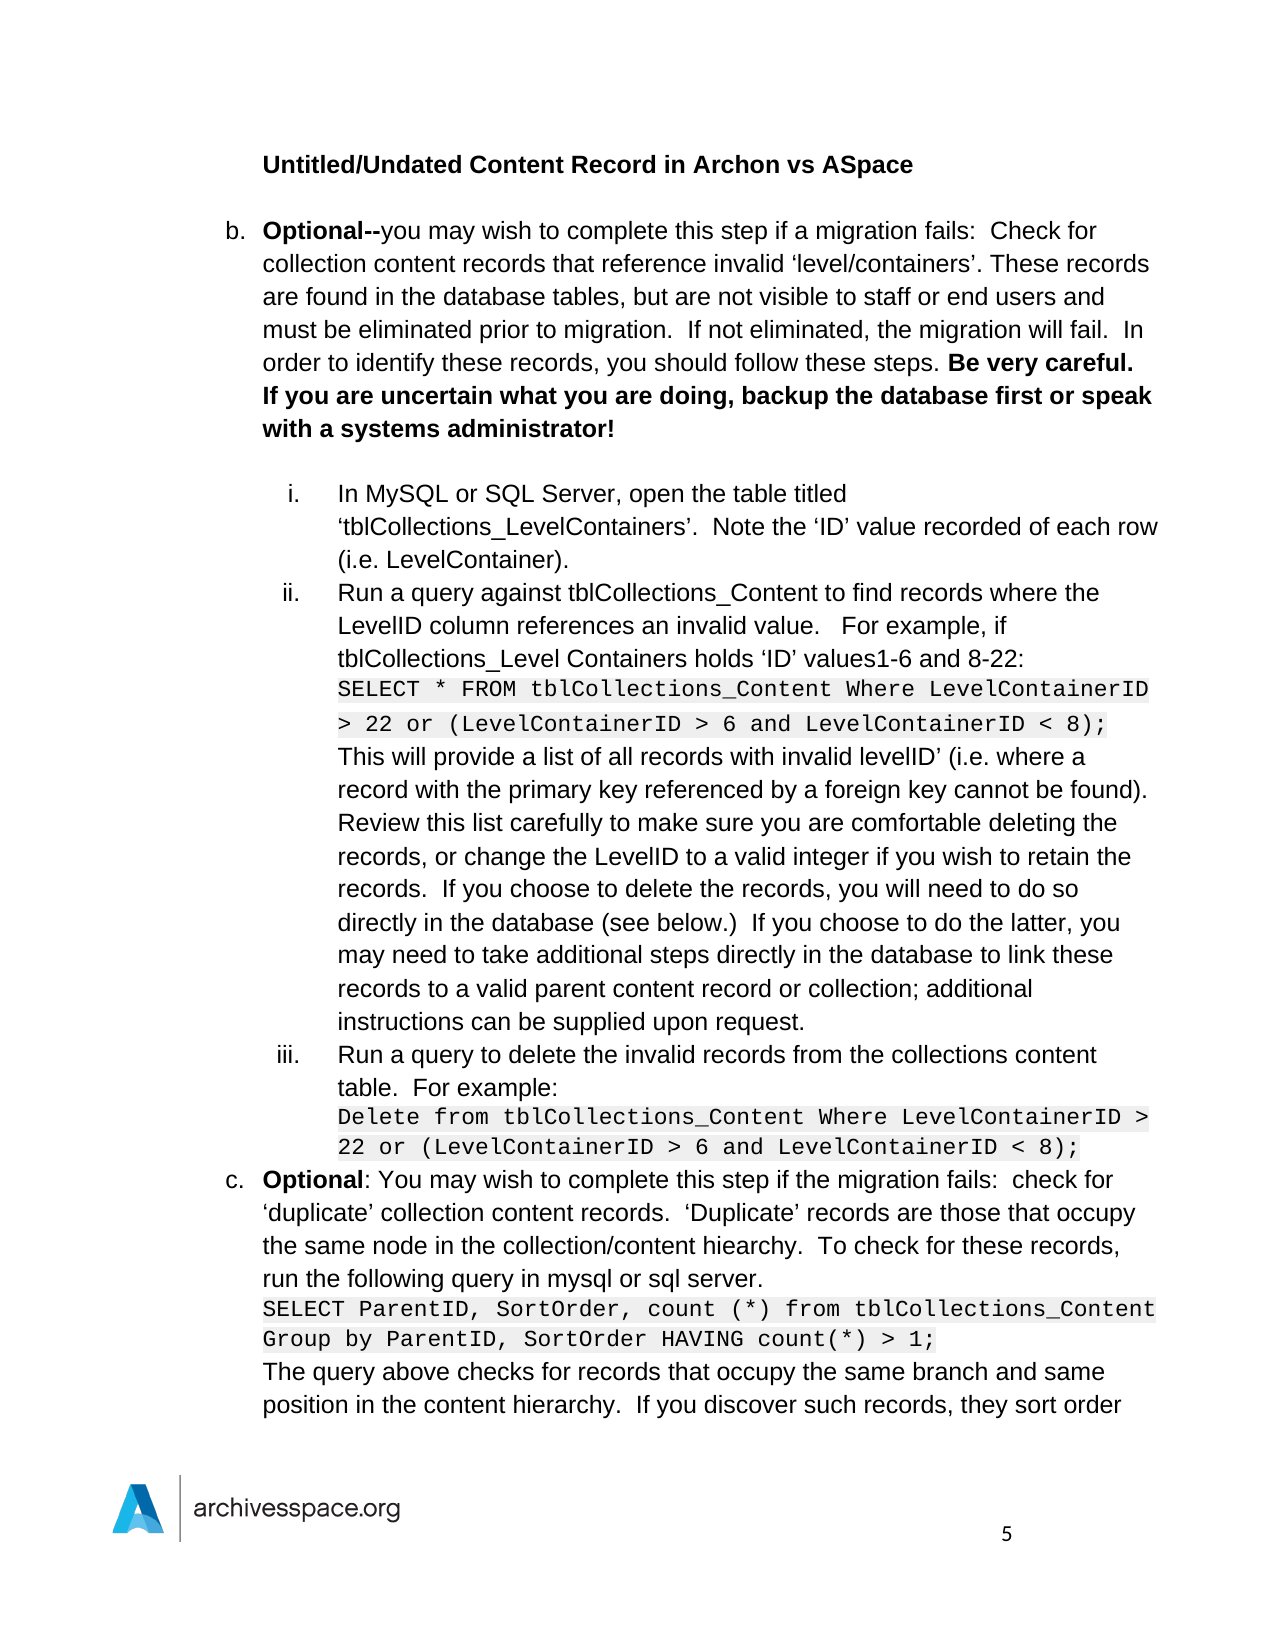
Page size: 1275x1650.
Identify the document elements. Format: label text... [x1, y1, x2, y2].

picture [112, 1475, 400, 1542]
list Run a query against tblCollections_Content to find records where the LevelID column references an invalid value. For example, if tblCollections_Level Containers holds ‘ID’ values1-6 and 8-22: [300, 578, 1162, 673]
text Untitled/Undated Content Record in Archon vs ASpace [112, 150, 1162, 179]
list Run a query to delete the invalid records from the collections content table. For example: [300, 1039, 1162, 1101]
text This will provide a list of all records with invalid levelID’ (i.e. where a record with the primary key referenced by a foreign key cannot be found). [337, 742, 1162, 804]
list In MySQL or SQL Server, open the table titled ‘tblCollections_LevelContainers’. Note the ‘ID’ value recorded of each row (i.e. LevelContainer). [300, 479, 1162, 574]
text Delete from tblCollections_Content Where LevelContainerID > 22 or (LevelContainerID > 6 and LevelContainerID < 8); [337, 1106, 1162, 1161]
text Review this list carefully to make sure you are comfortable deleting the records, or change the LevelID to a valid integer if you wish to retain the records. If you choose to delete the records, you will need to do so directly in the database (see below.) If you choose to do the latter, you may need to take additional steps directly in the database to link these records to a valid parent content record or collection; additional instructions can be supplied upon request. [337, 808, 1162, 1035]
list Optional--you may wish to complete this step if a migration fails: Check for collection content records that reference invalid ‘level/containers’. These records are found in the database tables, but are not visible to staff or end users and must be eliminated prior to migration. If not eliminated, the migration will fail. In order to identify these records, you should follow these steps. Be very careful. If you are uncertain what you are doing, backup the database first or speak with a systems administrator! [225, 216, 1162, 475]
list Optional: You may wish to complete this step if the migration fails: check for ‘duplicate’ collection content records. ‘Duplicate’ records are those that occupy the same node in the collection/content hiearchy. To check for these records, run the following query in mysql or sql server. [225, 1165, 1162, 1293]
text SELECT ParentID, SortOrder, count (*) from tblCollections_Content Group by ParentID, SortOrder HAVING count(*) > 1; [262, 1297, 1162, 1353]
text SELECT * FROM tblCollections_Content Where LevelContainerID > 22 or (LevelContainerID > 6 and LevelContainerID < 8); [337, 677, 1162, 738]
